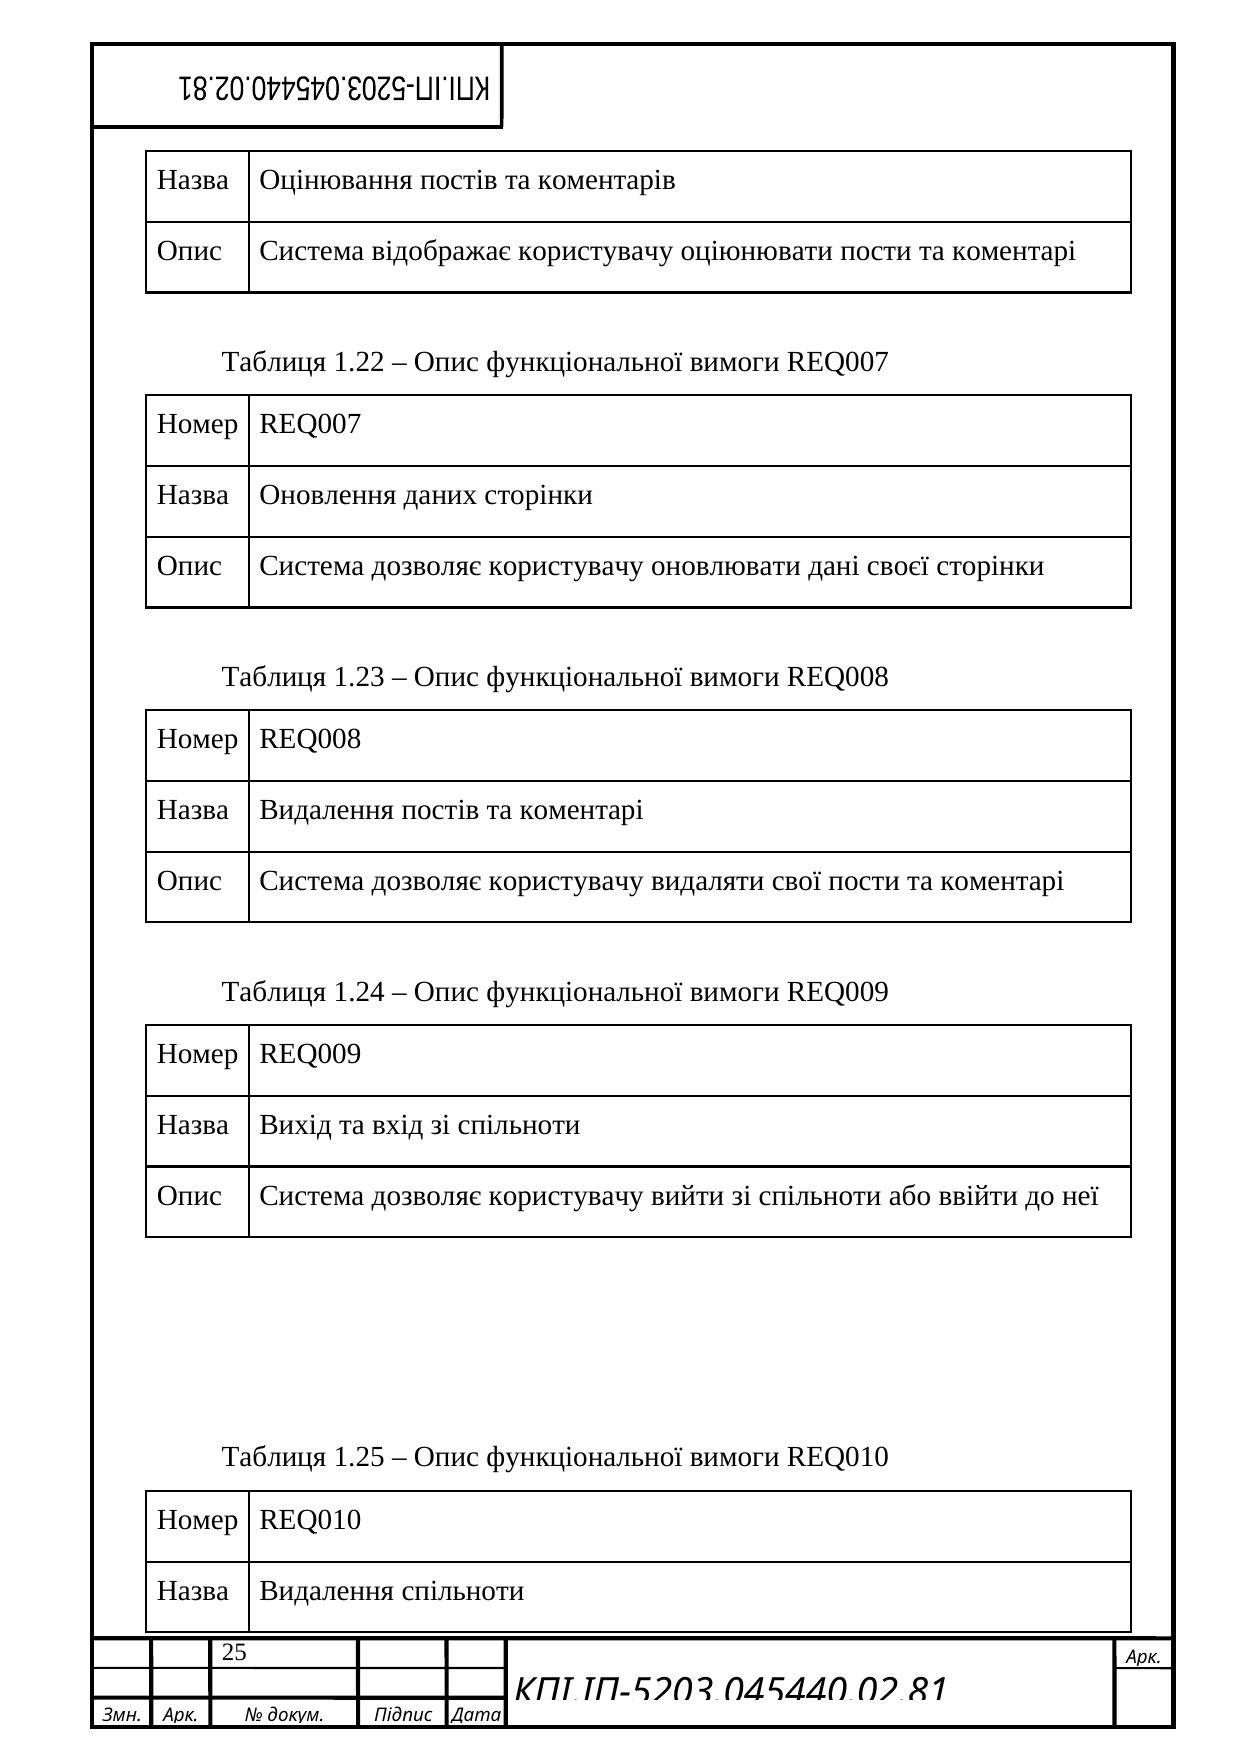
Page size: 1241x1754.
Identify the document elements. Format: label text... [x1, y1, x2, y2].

table_cell Видалення спільноти [250, 1563, 1130, 1631]
table_cell Опис [147, 223, 248, 291]
table_cell Система дозволяє користувачу оновлювати дані своєї сторінки [250, 538, 1130, 606]
table_header Номер [147, 1026, 248, 1095]
table_cell Система відображає користувачу оціюнювати пости та коментарі [250, 223, 1130, 291]
table_cell Назва [147, 152, 248, 221]
table_cell Опис [147, 538, 248, 606]
table_header REQ010 [250, 1492, 1130, 1561]
table_cell Вихід та вхід зі спільноти [250, 1097, 1130, 1165]
table_cell Система дозволяє користувачу видаляти свої пости та коментарі [250, 853, 1130, 921]
table_cell Назва [147, 782, 248, 851]
table_cell Видалення постів та коментарі [250, 782, 1130, 851]
table_cell Опис [147, 853, 248, 921]
table_cell Оцінювання постів та коментарів [250, 152, 1130, 221]
text Таблиця 1.25 – Опис функціональної вимоги REQ010 [148, 1439, 1152, 1473]
table_cell Назва [147, 467, 248, 536]
text Таблиця 1.23 – Опис функціональної вимоги REQ008 [148, 659, 1152, 692]
table_cell Система дозволяє користувачу вийти зі спільноти або ввійти до неї [250, 1168, 1130, 1236]
text Таблиця 1.24 – Опис функціональної вимоги REQ009 [148, 974, 1152, 1007]
table_header Номер [147, 711, 248, 780]
table_header Номер [147, 396, 248, 465]
table_cell Опис [147, 1168, 248, 1236]
table_cell Назва [147, 1563, 248, 1631]
table_header REQ007 [250, 396, 1130, 465]
table_header Номер [147, 1492, 248, 1561]
table_header REQ008 [250, 711, 1130, 780]
table_cell Назва [147, 1097, 248, 1165]
text Таблиця 1.22 – Опис функціональної вимоги REQ007 [148, 344, 1152, 377]
table_header REQ009 [250, 1026, 1130, 1095]
table_cell Оновлення даних сторінки [250, 467, 1130, 536]
